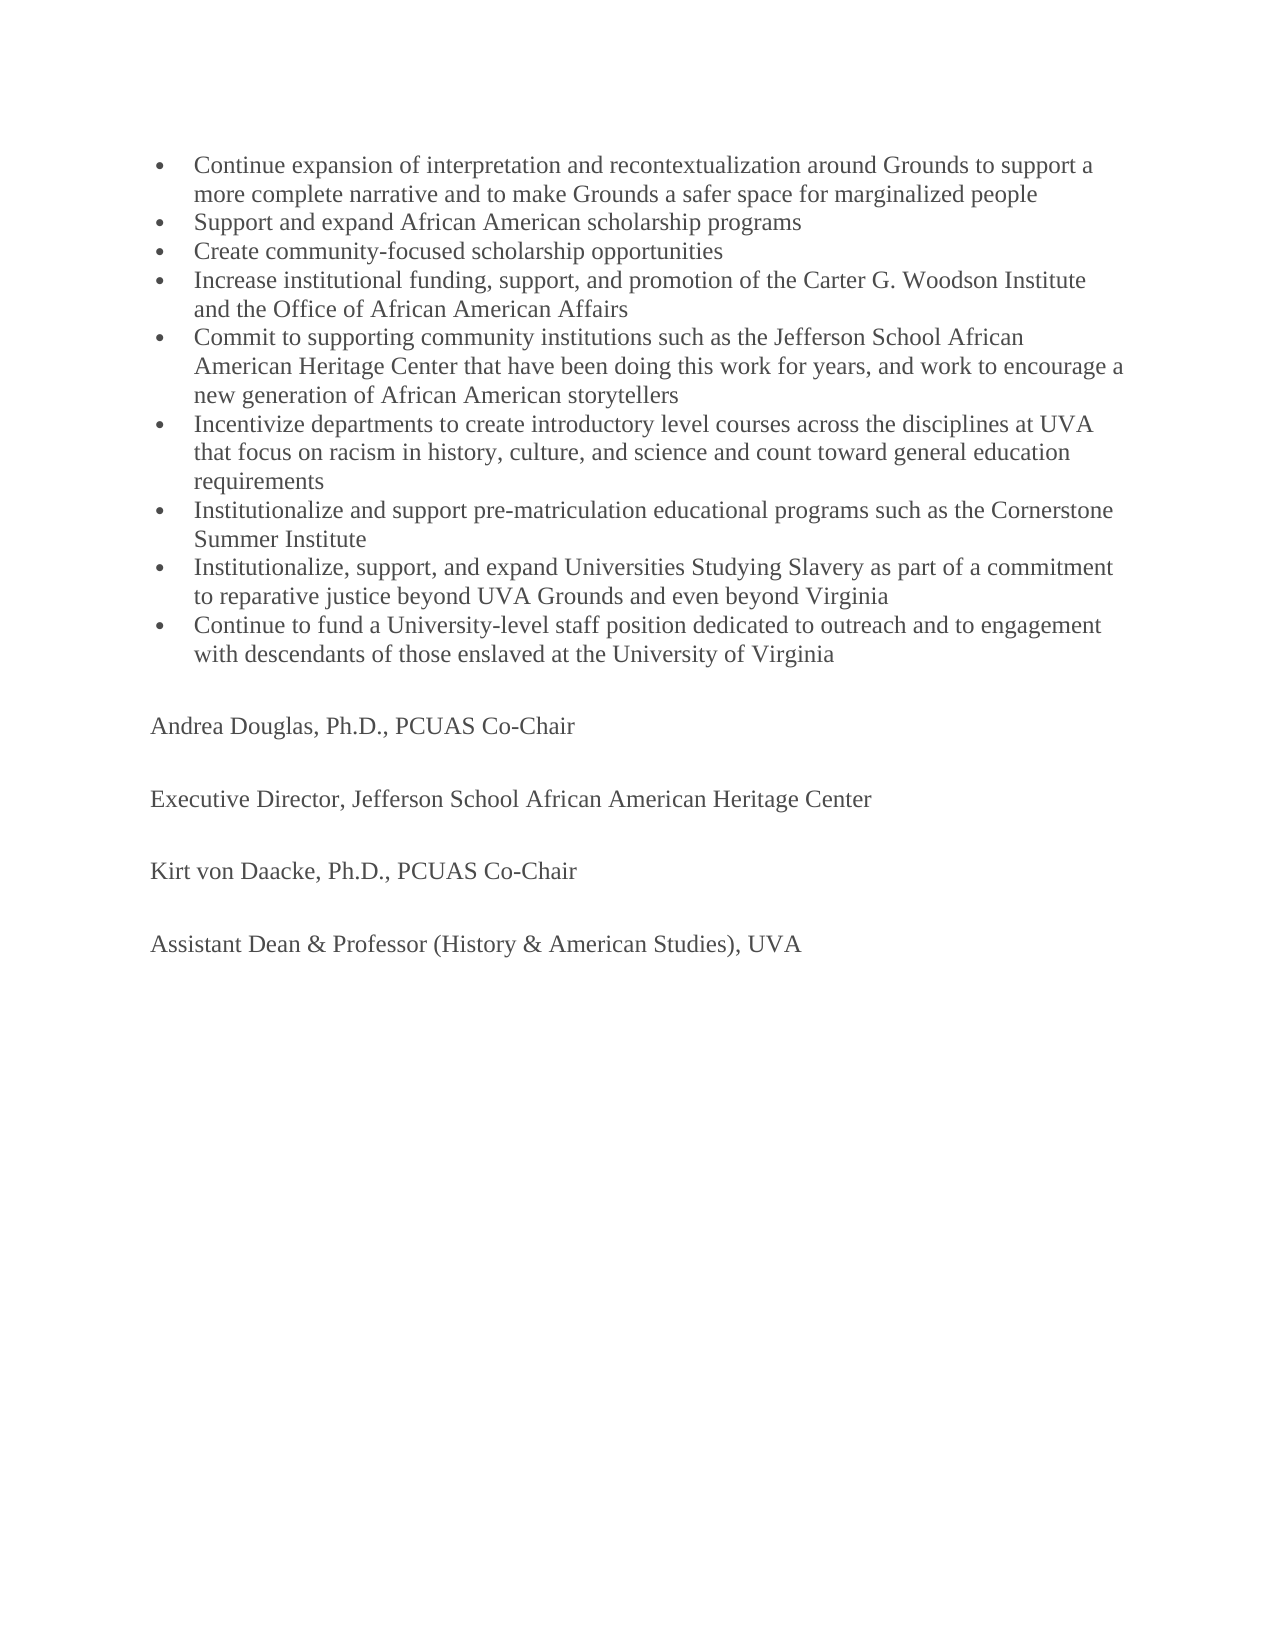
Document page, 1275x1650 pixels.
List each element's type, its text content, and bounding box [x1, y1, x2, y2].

text Andrea Douglas, Ph.D., PCUAS Co-Chair [150, 711, 1125, 740]
text Executive Director, Jefferson School African American Heritage Center [150, 784, 1125, 812]
list Continue expansion of interpretation and recontextualization around Grounds to support a more complete narrative and to make Grounds a safer space for marginalized people [156, 150, 1125, 207]
list Institutionalize, support, and expand Universities Studying Slavery as part of a commitment to reparative justice beyond UVA Grounds and even beyond Virginia [156, 552, 1125, 610]
list Continue to fund a University-level staff position dedicated to outreach and to engagement with descendants of those enslaved at the University of Virginia [156, 610, 1125, 667]
text Assistant Dean & Professor (History & American Studies), UVA [150, 929, 1125, 957]
list Support and expand African American scholarship programs [156, 207, 1125, 236]
list Increase institutional funding, support, and promotion of the Carter G. Woodson Institute and the Office of African American Affairs [156, 265, 1125, 322]
list Incentivize departments to create introductory level courses across the disciplines at UVA that focus on racism in history, culture, and science and count toward general education requirements [156, 409, 1125, 495]
list Commit to supporting community institutions such as the Jefferson School African American Heritage Center that have been doing this work for years, and work to encourage a new generation of African American storytellers [156, 322, 1125, 409]
list Institutionalize and support pre-matriculation educational programs such as the Cornerstone Summer Institute [156, 495, 1125, 552]
list Create community-focused scholarship opportunities [156, 236, 1125, 265]
text Kirt von Daacke, Ph.D., PCUAS Co-Chair [150, 856, 1125, 885]
